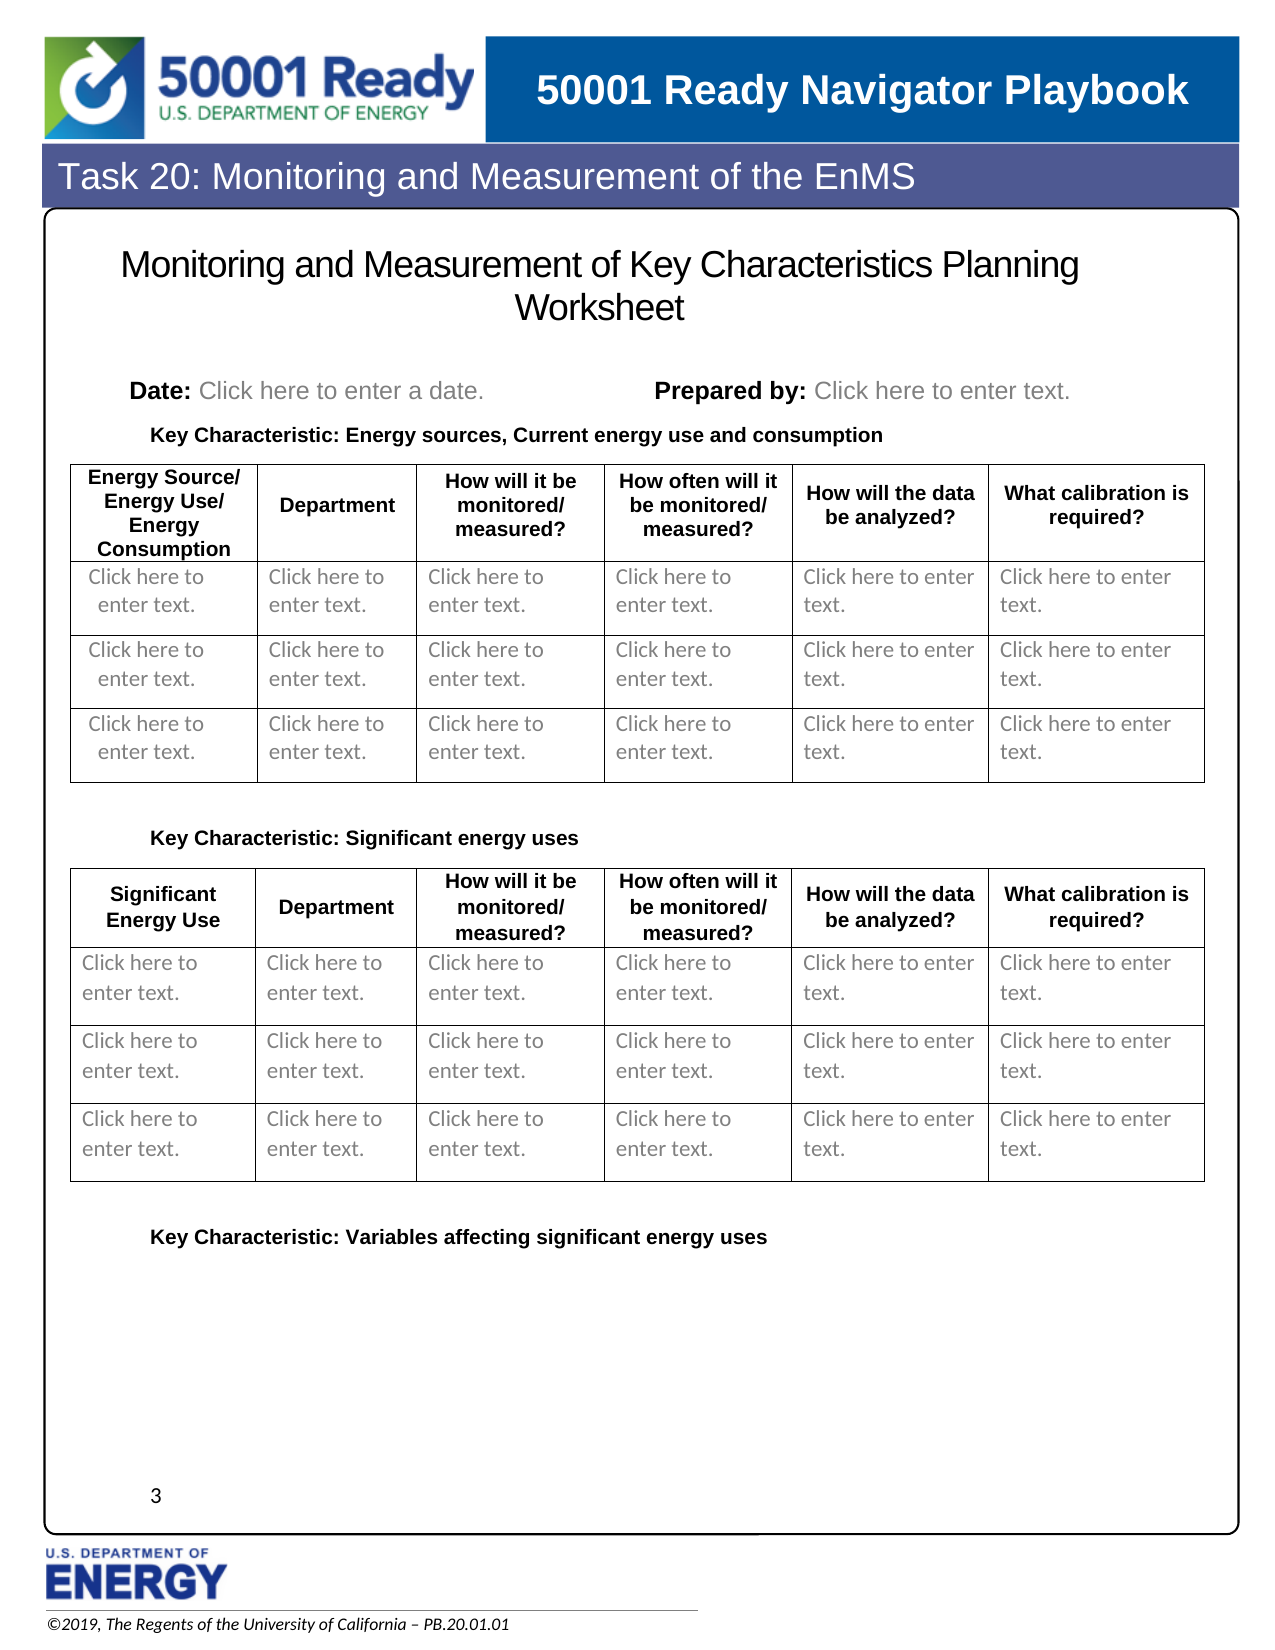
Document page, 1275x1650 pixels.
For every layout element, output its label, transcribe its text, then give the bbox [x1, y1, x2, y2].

table_cell [605, 1104, 791, 1181]
table_cell [605, 709, 792, 782]
table_cell [417, 948, 604, 1025]
table_cell [792, 1104, 988, 1181]
table_cell [605, 636, 792, 708]
table_cell [71, 948, 255, 1025]
picture [45, 1547, 228, 1601]
text Key Characteristic: Energy sources, Current energy use and consumption [150, 423, 1125, 447]
table_cell [989, 1026, 1204, 1103]
table_cell [256, 1026, 416, 1103]
text Key Characteristic: Significant energy uses [150, 826, 1125, 849]
table_cell [989, 1104, 1204, 1181]
text Key Characteristic: Variables affecting significant energy uses [150, 1224, 1125, 1248]
table_header Department [256, 869, 416, 947]
table_header What calibration is required? [989, 465, 1204, 561]
table_header How often will it be monitored/ measured? [605, 869, 791, 947]
table_cell [989, 562, 1204, 634]
table_cell [793, 562, 988, 634]
title Monitoring and Measurement of Key Characteristics Planning Worksheet [75, 242, 1125, 329]
table_header Department [258, 465, 416, 561]
table_cell [605, 562, 792, 634]
table_cell [71, 709, 257, 782]
table_cell [792, 948, 988, 1025]
picture [42, 36, 474, 138]
table_header Significant Energy Use [71, 869, 255, 947]
table_cell [989, 636, 1204, 708]
table_cell [417, 709, 604, 782]
table_cell [605, 948, 791, 1025]
table_cell [258, 709, 416, 782]
table_cell [71, 1026, 255, 1103]
text Date: Prepared by: [75, 376, 1125, 404]
table_cell [71, 1104, 255, 1181]
table_header Energy Source/ Energy Use/ Energy Consumption [71, 465, 257, 561]
table_header How often will it be monitored/ measured? [605, 465, 792, 561]
table_cell [417, 636, 604, 708]
table_header How will it be monitored/ measured? [417, 869, 604, 947]
table_cell [258, 562, 416, 634]
table_cell [989, 709, 1204, 782]
table_header What calibration is required? [989, 869, 1204, 947]
table_cell [605, 1026, 791, 1103]
table_cell [71, 636, 257, 708]
table_cell [258, 636, 416, 708]
table_header How will the data be analyzed? [792, 869, 988, 947]
table_header How will the data be analyzed? [793, 465, 988, 561]
table_cell [256, 948, 416, 1025]
table_cell [793, 709, 988, 782]
table_cell [417, 1026, 604, 1103]
table_cell [417, 1104, 604, 1181]
table_cell [793, 636, 988, 708]
table_header How will it be monitored/ measured? [417, 465, 604, 561]
table_cell [989, 948, 1204, 1025]
table_cell [256, 1104, 416, 1181]
table_cell [792, 1026, 988, 1103]
table_cell [71, 562, 257, 634]
table_cell [417, 562, 604, 634]
